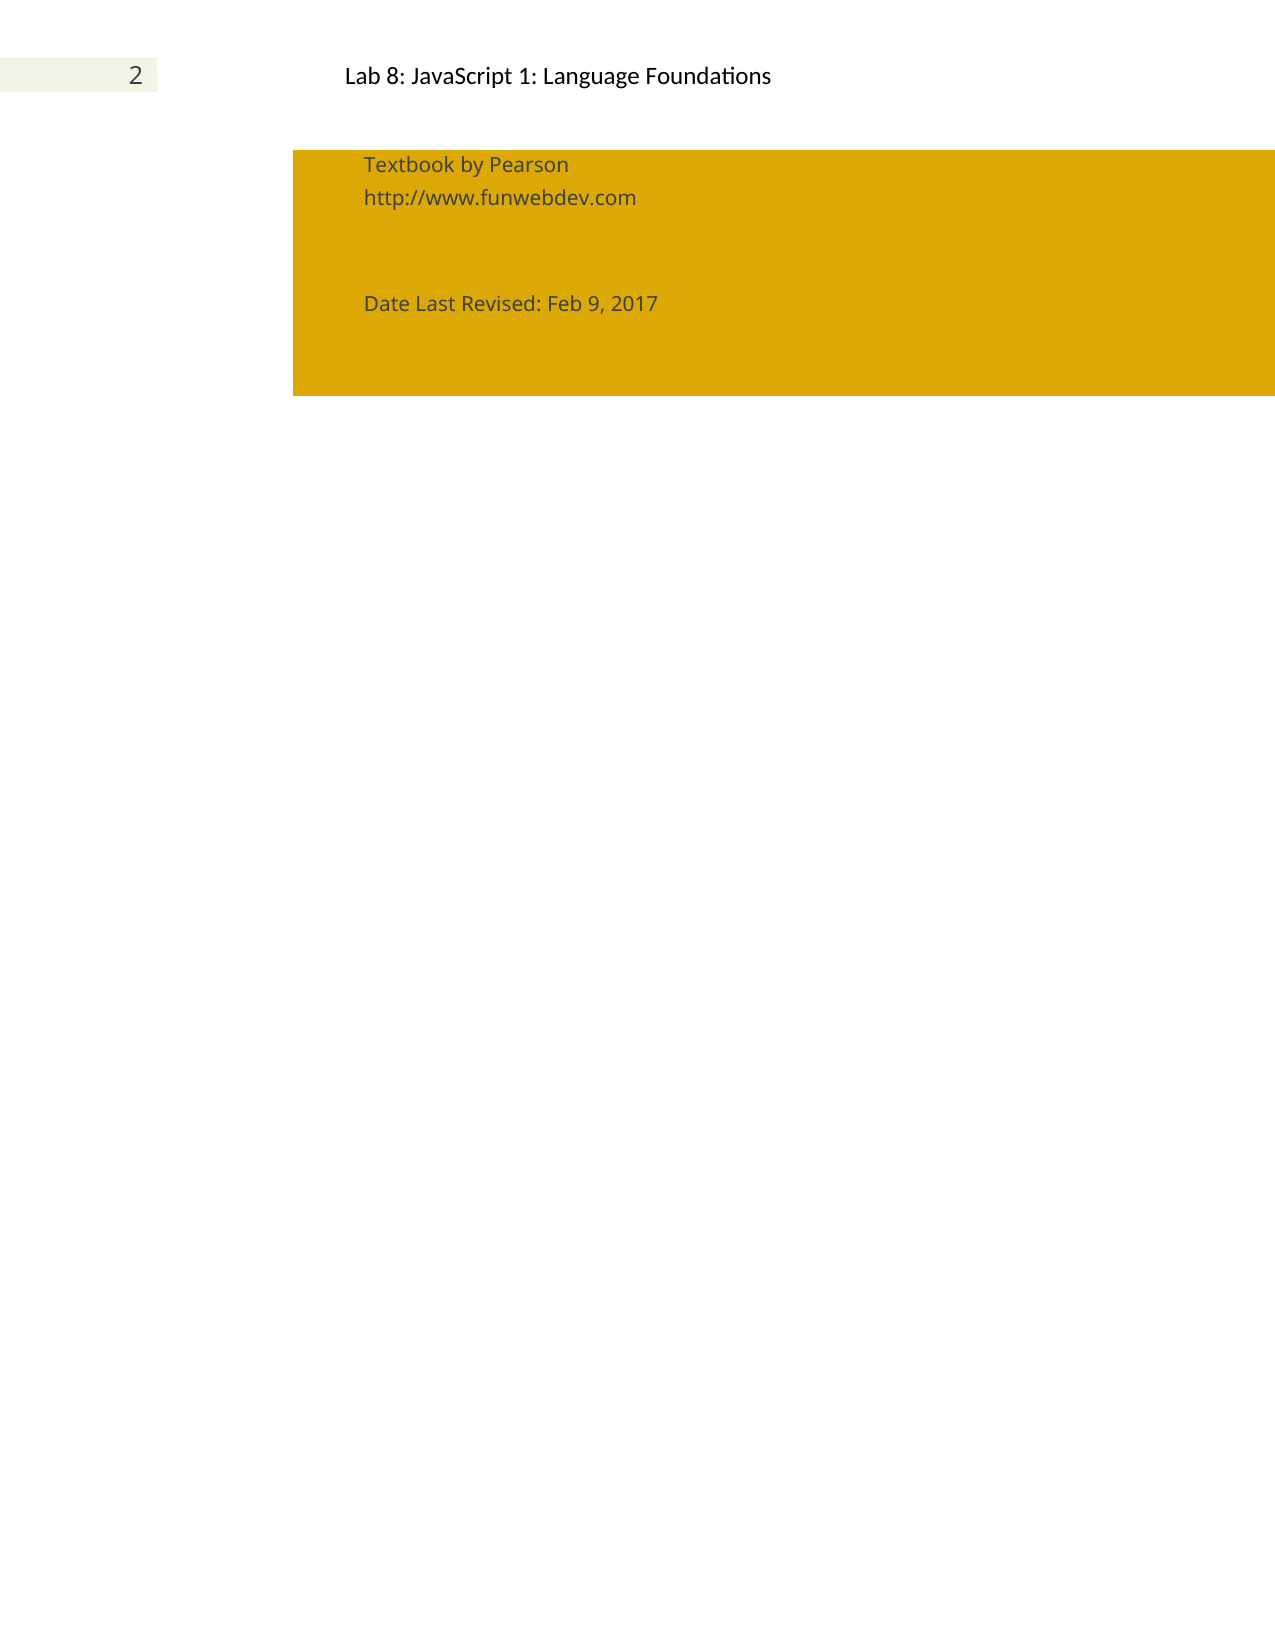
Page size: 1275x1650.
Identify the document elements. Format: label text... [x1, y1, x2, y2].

table_cell Textbook by Pearson http://www.funwebdev.com Date Last Revised: Feb 9, 2017 [293, 150, 1275, 396]
